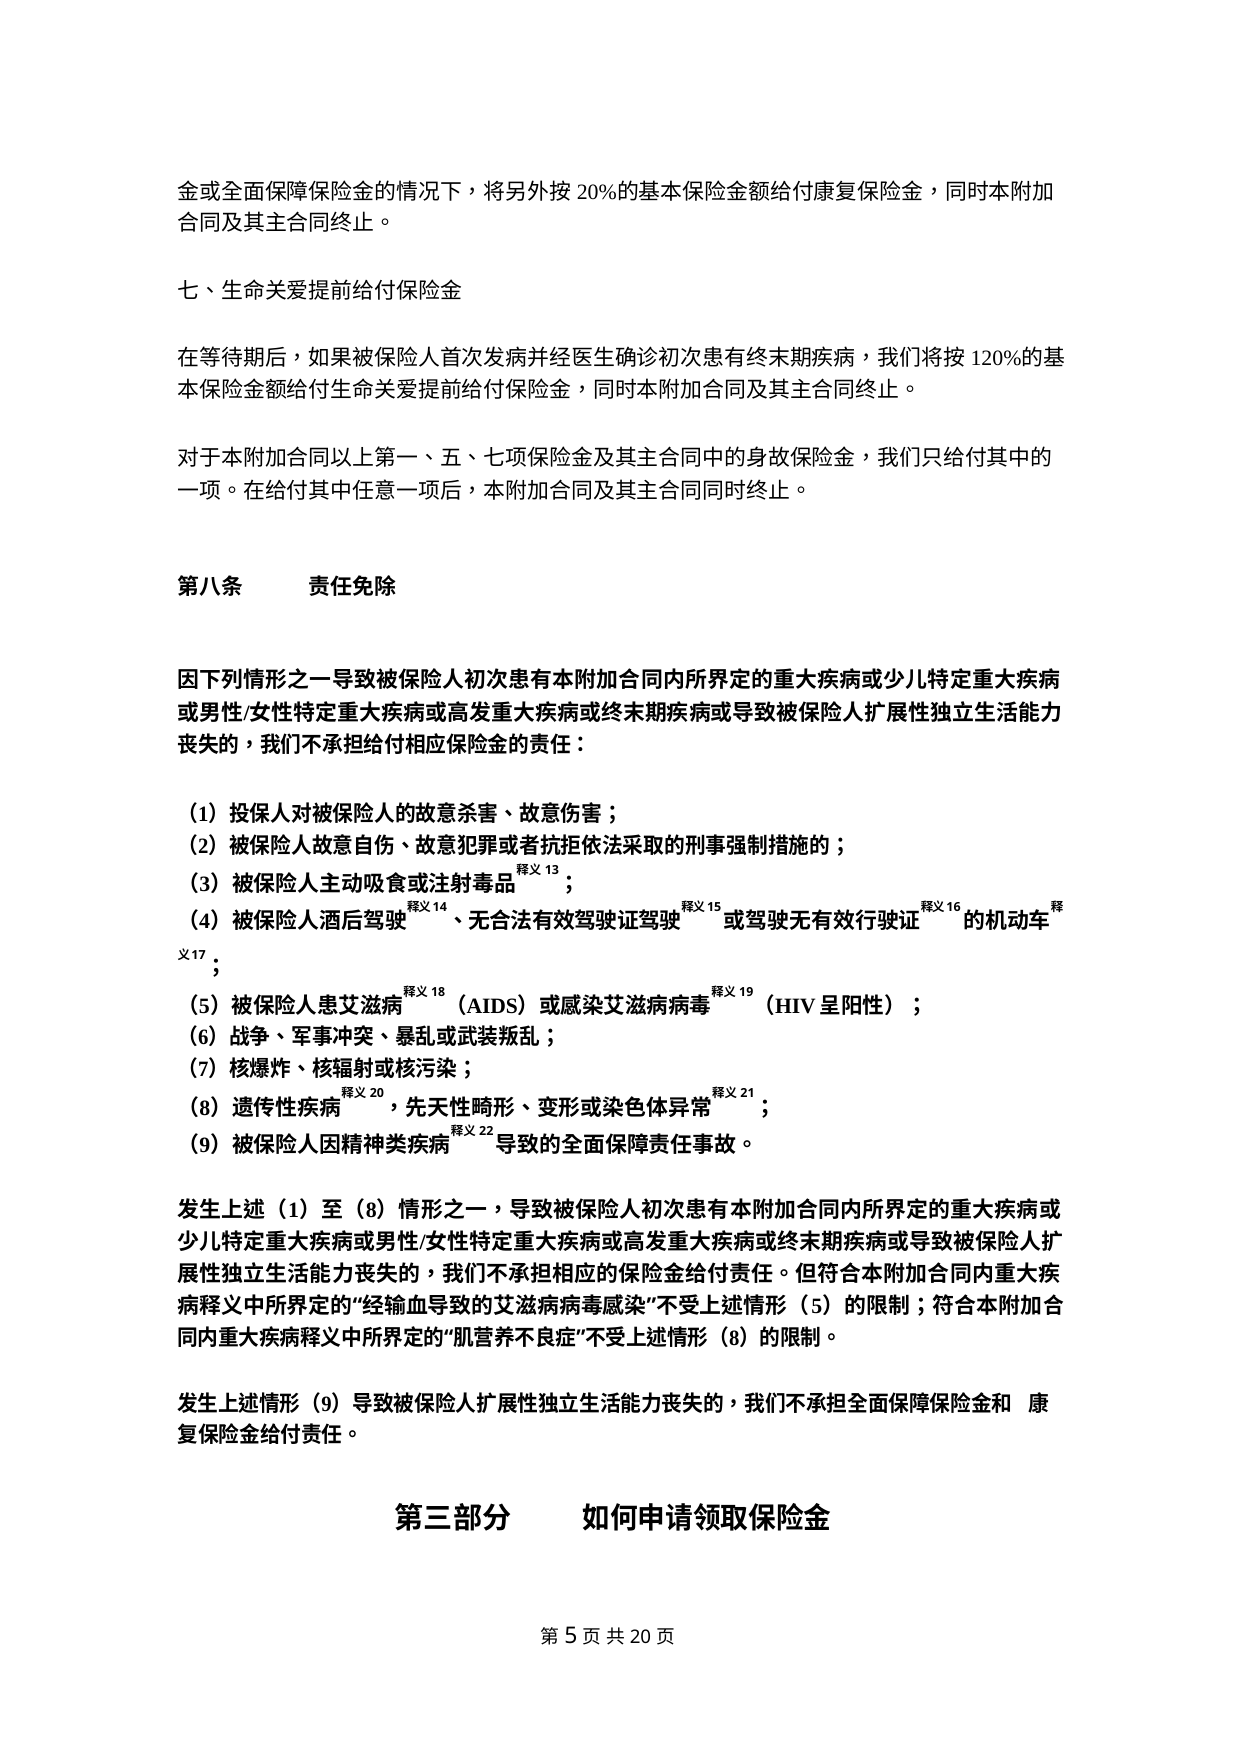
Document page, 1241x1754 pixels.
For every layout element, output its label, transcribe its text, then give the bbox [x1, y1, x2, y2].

text 发生上述情形（9）导致被保险人扩展性独立生活能力丧失的，我们不承担全面保障保险金和 康复保险金给付责任。 [177, 1388, 1063, 1449]
subtitle 第八条 责任免除 [177, 571, 1076, 600]
text （5）被保险人患艾滋病释义 18（AIDS）或感染艾滋病病毒释义 19（HIV呈阳性）； [177, 983, 1076, 1020]
text （2）被保险人故意自伤、故意犯罪或者抗拒依法采取的刑事强制措施的； [177, 829, 1076, 859]
text （4）被保险人酒后驾驶释义 14、无合法有效驾驶证驾驶释义 15或驾驶无有效行驶证释义 16的机动车释义 17； [177, 898, 1063, 981]
text 在等待期后，如果被保险人首次发病并经医生确诊初次患有终末期疾病，我们将按 120%的基本保险金额给付生命关爱提前给付保险金，同时本附加合同及其主合同终止。 [177, 342, 1071, 404]
text （9）被保险人因精神类疾病释义 22导致的全面保障责任事故。 [177, 1122, 1076, 1159]
text （6）战争、军事冲突、暴乱或武装叛乱； [177, 1021, 1076, 1051]
text 金或全面保障保险金的情况下，将另外按 20%的基本保险金额给付康复保险金，同时本附加合同及其主合同终止。 [177, 176, 1064, 237]
text （8）遗传性疾病释义 20，先天性畸形、变形或染色体异常释义 21； [177, 1084, 1076, 1121]
text 对于本附加合同以上第一、五、七项保险金及其主合同中的身故保险金，我们只给付其中的一项。在给付其中任意一项后，本附加合同及其主合同同时终止。 [177, 442, 1063, 505]
text （1）投保人对被保险人的故意杀害、故意伤害； [177, 798, 1076, 827]
text 发生上述（1）至（8）情形之一，导致被保险人初次患有本附加合同内所界定的重大疾病或少儿特定重大疾病或男性/女性特定重大疾病或高发重大疾病或终末期疾病或导致被保险人扩展性独立生活能力丧失的，我们不承担相应的保险金给付责任。但符合本附加合同内重大疾病释义中所界定的“经输血导致的艾滋病病毒感染”不受上述情形（5）的限制；符合本附加合同内重大疾病释义中所界定的“肌营养不良症”不受上述情形（8）的限制。 [177, 1193, 1064, 1352]
text 第三部分 如何申请领取保险金 [394, 1497, 1076, 1537]
text 七、生命关爱提前给付保险金 [177, 275, 1076, 305]
text （7）核爆炸、核辐射或核污染； [177, 1053, 1076, 1083]
text （3）被保险人主动吸食或注射毒品释义 13； [177, 861, 1076, 898]
text 因下列情形之一导致被保险人初次患有本附加合同内所界定的重大疾病或少儿特定重大疾病或男性/女性特定重大疾病或高发重大疾病或终末期疾病或导致被保险人扩展性独立生活能力丧失的，我们不承担给付相应保险金的责任： [177, 664, 1064, 759]
